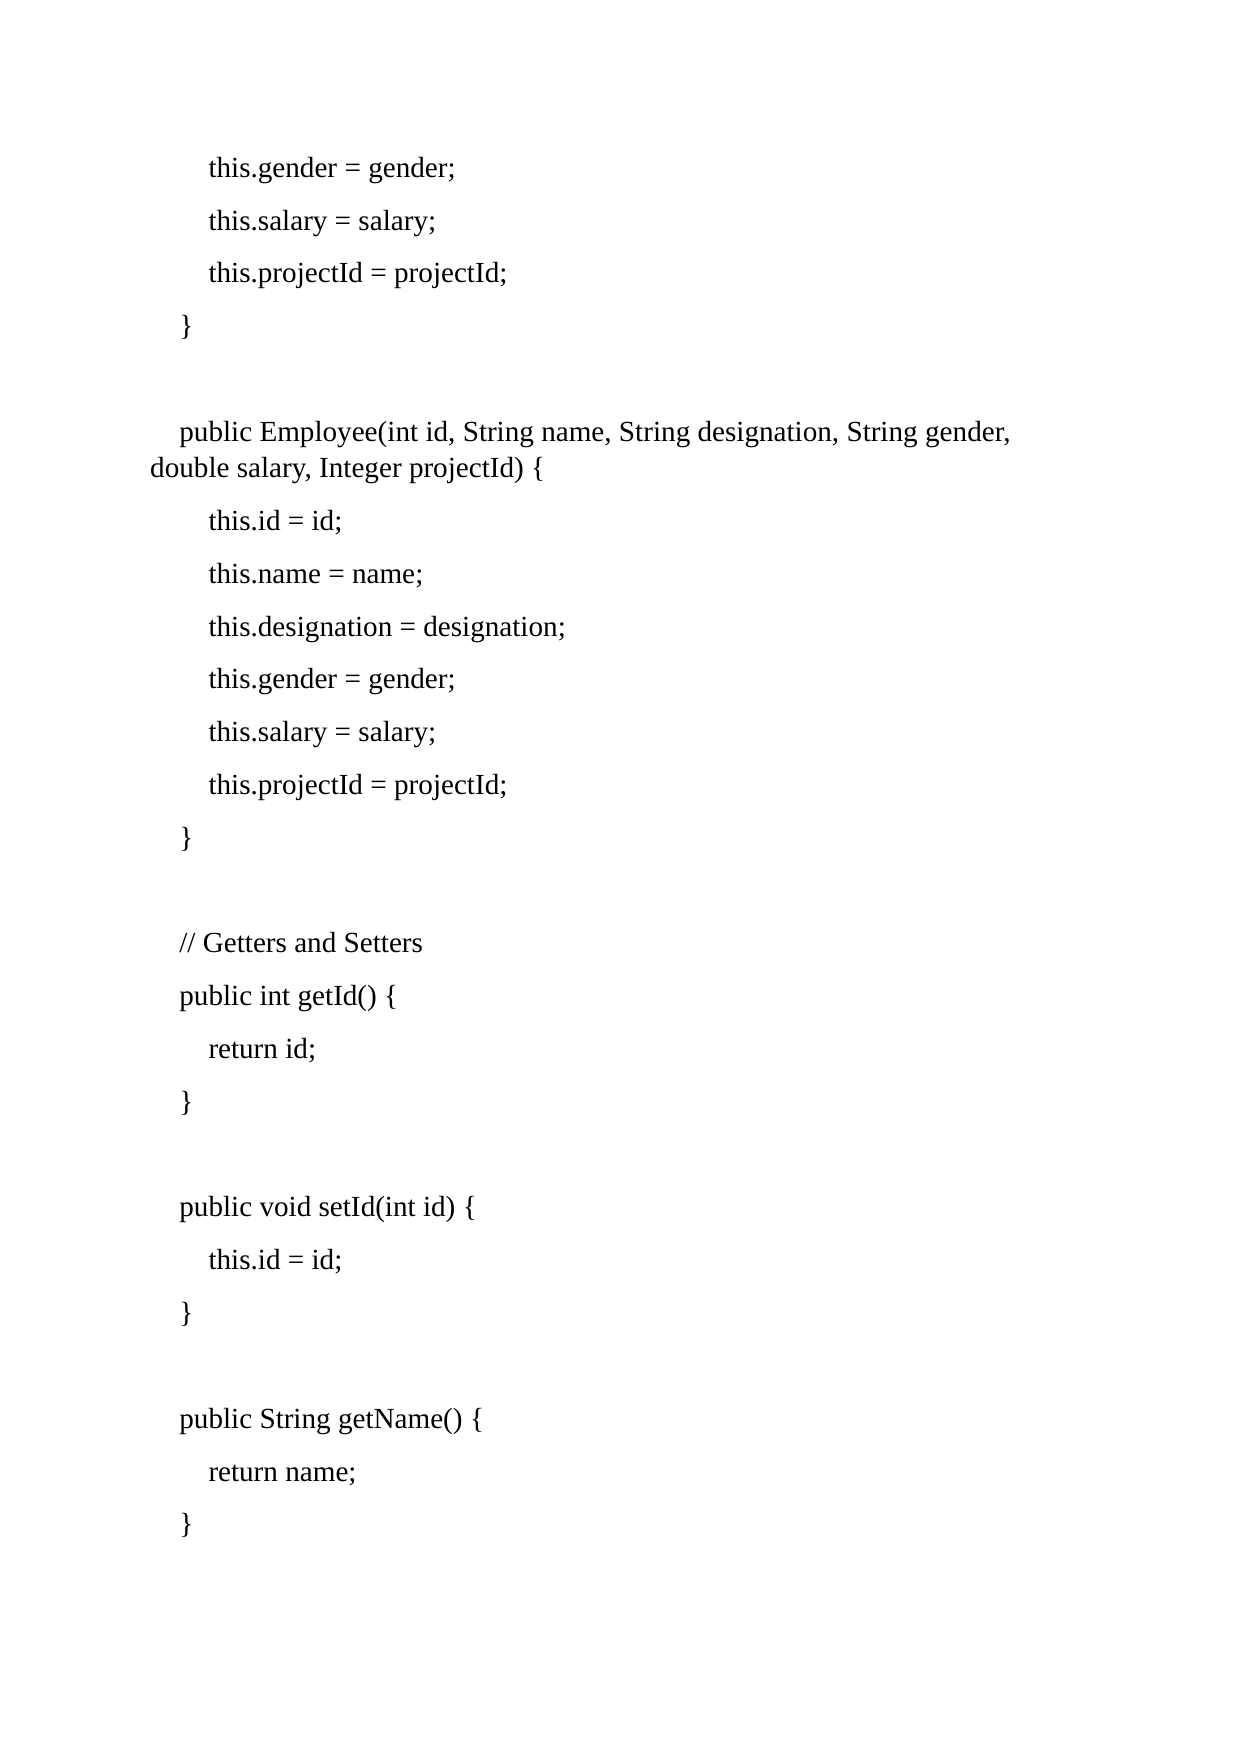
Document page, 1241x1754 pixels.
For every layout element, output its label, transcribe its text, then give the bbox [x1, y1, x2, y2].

text return name; [150, 1454, 1090, 1487]
text this.id = id; [150, 503, 1090, 537]
text public void setId(int id) { [150, 1189, 1090, 1223]
text return id; [150, 1031, 1090, 1065]
text this.gender = gender; [150, 661, 1090, 695]
text this.gender = gender; [150, 150, 1090, 183]
text this.salary = salary; [150, 203, 1090, 236]
text this.projectId = projectId; [150, 256, 1090, 289]
text this.designation = designation; [150, 609, 1090, 642]
text } [150, 1506, 1090, 1540]
text this.projectId = projectId; [150, 767, 1090, 801]
text this.id = id; [150, 1242, 1090, 1276]
text // Getters and Setters [150, 926, 1090, 959]
text public String getName() { [150, 1401, 1090, 1434]
text } [150, 1295, 1090, 1329]
text } [150, 308, 1090, 342]
text } [150, 820, 1090, 853]
text public Employee(int id, String name, String designation, String gender, double salary, Integer projectId) { [150, 414, 1090, 484]
text public int getId() { [150, 978, 1090, 1012]
text this.salary = salary; [150, 714, 1090, 748]
text this.name = name; [150, 556, 1090, 589]
text } [150, 1084, 1090, 1117]
